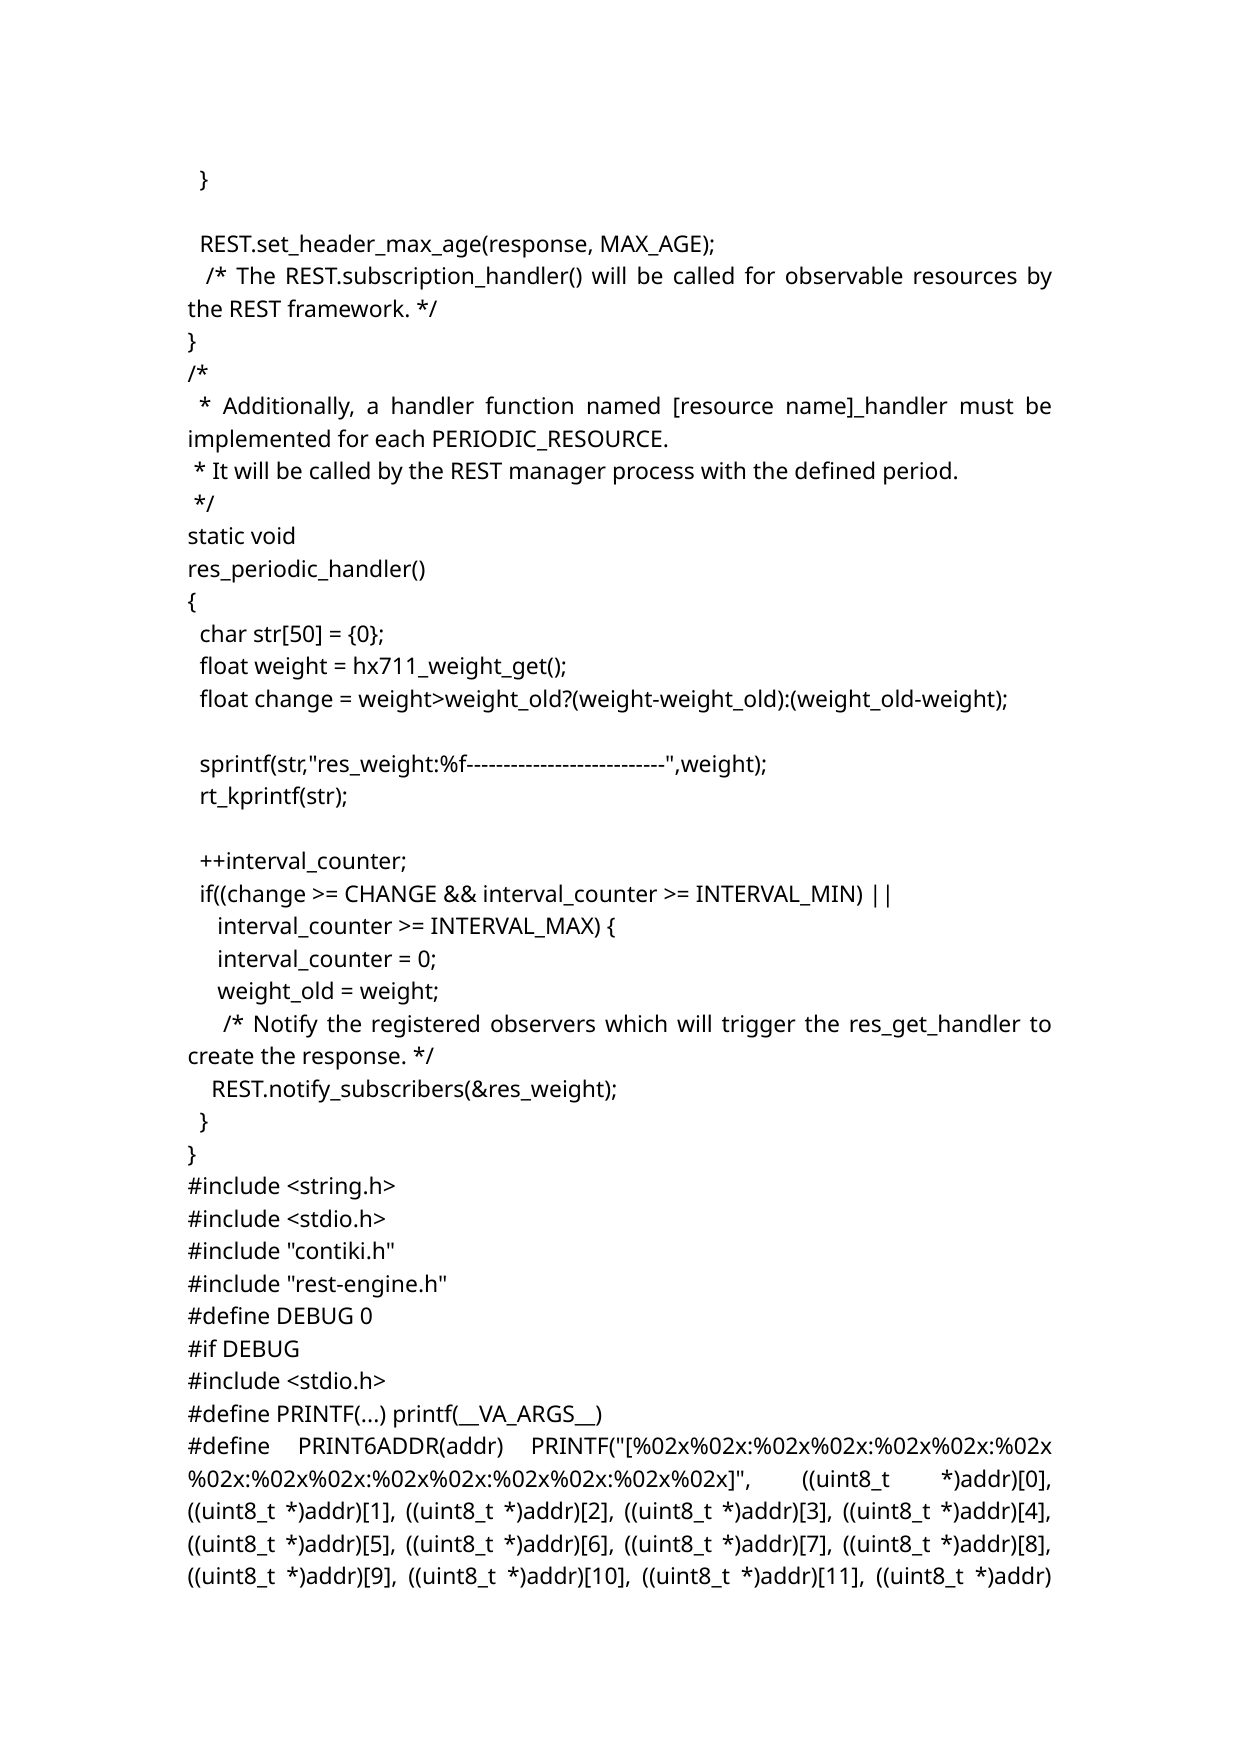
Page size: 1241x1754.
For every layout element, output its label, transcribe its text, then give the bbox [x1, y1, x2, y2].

text REST.notify_subscribers(&res_weight); [187, 1072, 1053, 1104]
text char str[50] = {0}; [187, 617, 1053, 649]
text } [187, 1137, 1053, 1169]
text * Additionally, a handler function named [resource name]_handler must be implemented for each PERIODIC_RESOURCE. [187, 389, 1053, 454]
text /* Notify the registered observers which will trigger the res_get_handler to create the response. */ [187, 1007, 1053, 1072]
text { [187, 584, 1053, 617]
text ++interval_counter; [187, 844, 1053, 877]
text sprintf(str,"res_weight:%f---------------------------",weight); [187, 747, 1053, 779]
text interval_counter >= INTERVAL_MAX) { [187, 909, 1053, 942]
text #include "contiki.h" [187, 1234, 1053, 1267]
text static void [187, 519, 1053, 552]
text float change = weight>weight_old?(weight-weight_old):(weight_old-weight); [187, 682, 1053, 714]
text #if DEBUG [187, 1332, 1053, 1364]
text rt_kprintf(str); [187, 779, 1053, 812]
text /* [187, 357, 1053, 389]
text #include <string.h> [187, 1169, 1053, 1202]
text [187, 1429, 1053, 1592]
text #include <stdio.h> [187, 1364, 1053, 1397]
text res_periodic_handler() [187, 552, 1053, 584]
text */ [187, 487, 1053, 519]
text } [187, 324, 1053, 357]
text if((change >= CHANGE && interval_counter >= INTERVAL_MIN) || [187, 877, 1053, 909]
text float weight = hx711_weight_get(); [187, 649, 1053, 682]
text #define DEBUG 0 [187, 1299, 1053, 1332]
text * It will be called by the REST manager process with the defined period. [187, 454, 1053, 487]
text REST.set_header_max_age(response, MAX_AGE); [187, 227, 1053, 259]
text #define PRINTF(...) printf(__VA_ARGS__) [187, 1397, 1053, 1429]
text /* The REST.subscription_handler() will be called for observable resources by the REST framework. */ [187, 259, 1053, 324]
text #include <stdio.h> [187, 1202, 1053, 1234]
text #include "rest-engine.h" [187, 1267, 1053, 1299]
text weight_old = weight; [187, 974, 1053, 1007]
text } [187, 1104, 1053, 1137]
text interval_counter = 0; [187, 942, 1053, 974]
text } [187, 162, 1053, 194]
